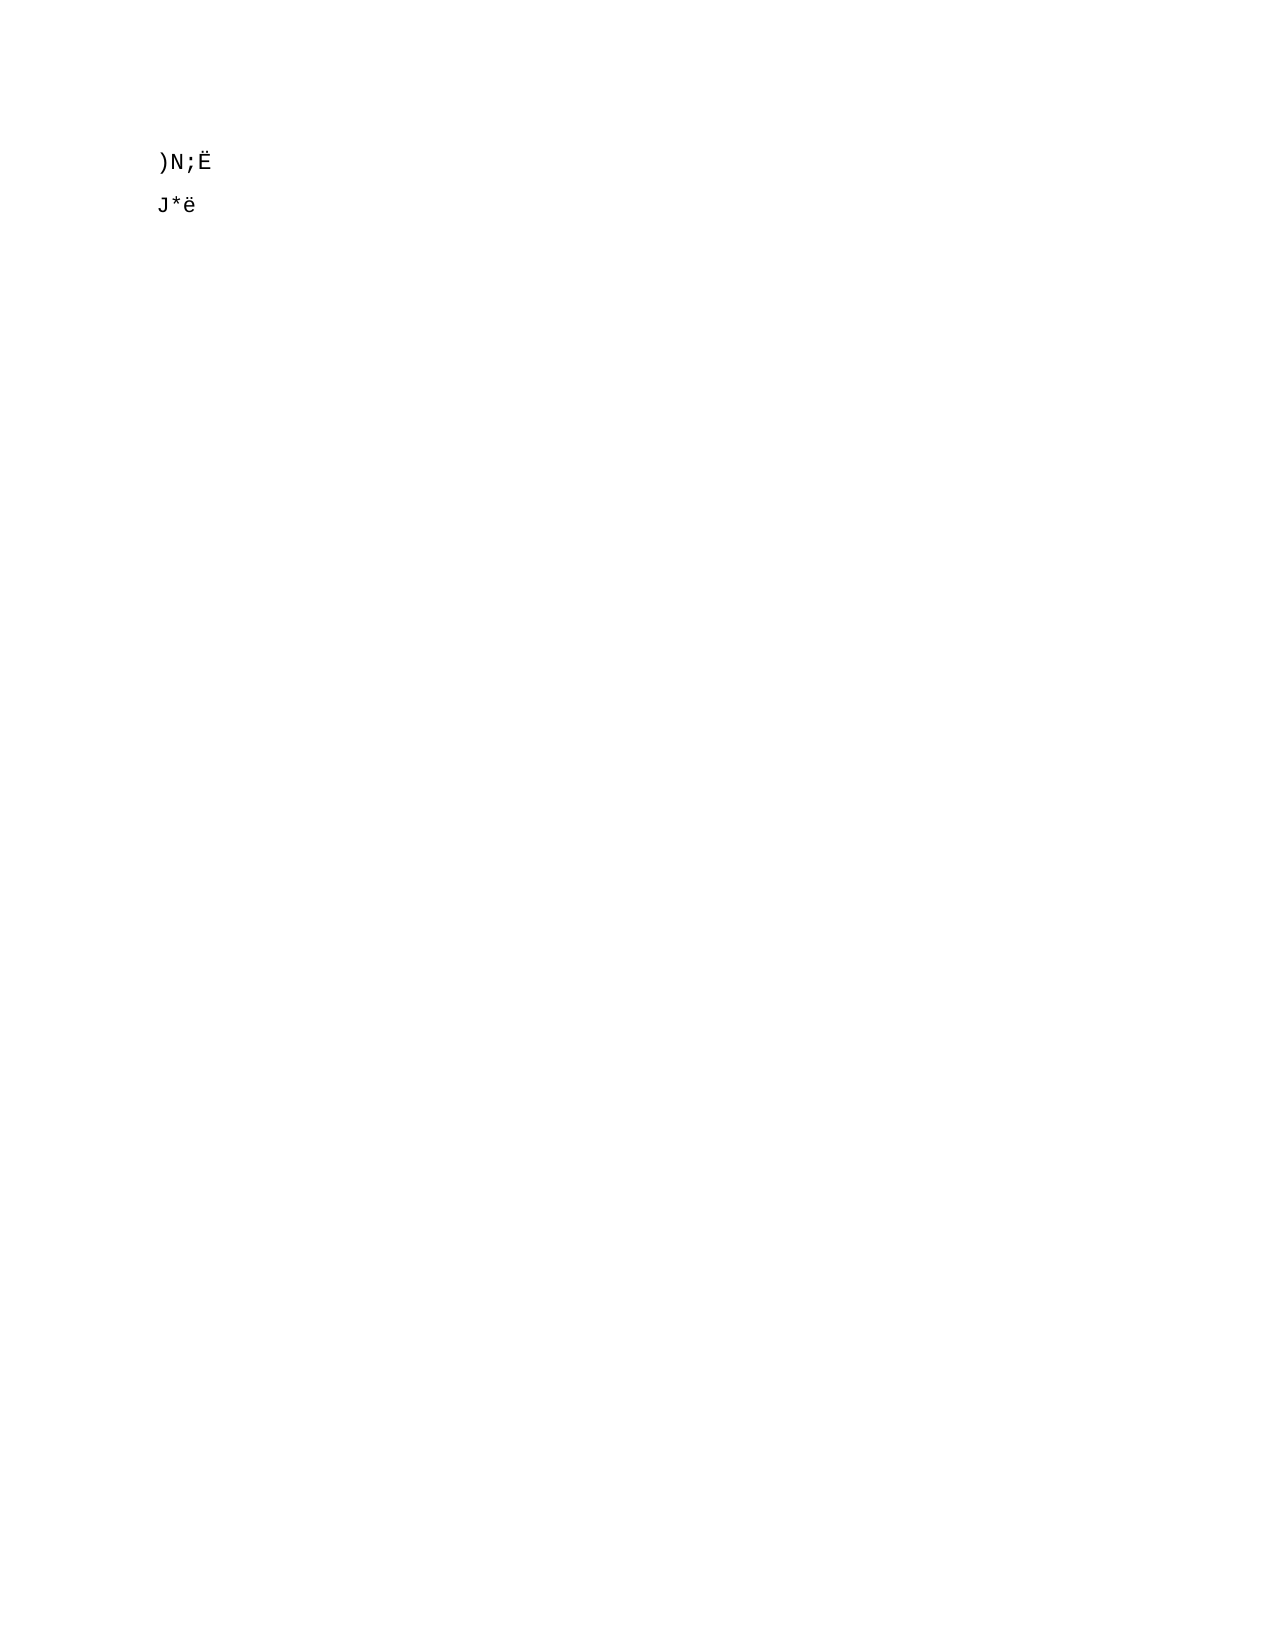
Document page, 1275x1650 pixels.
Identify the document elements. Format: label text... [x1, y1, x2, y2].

text Qs<WYéôHä>§~¹d†'Ô[Òˆöù-Ž§5 a9Y¬>¶iµQ»®.ïXþéG–µ«¬ÂP¿ó·k\žf›=ÒÈ”âÙ¥.3§2‚ë[ia*¶}ê()N;Ë [156, 150, 1118, 176]
